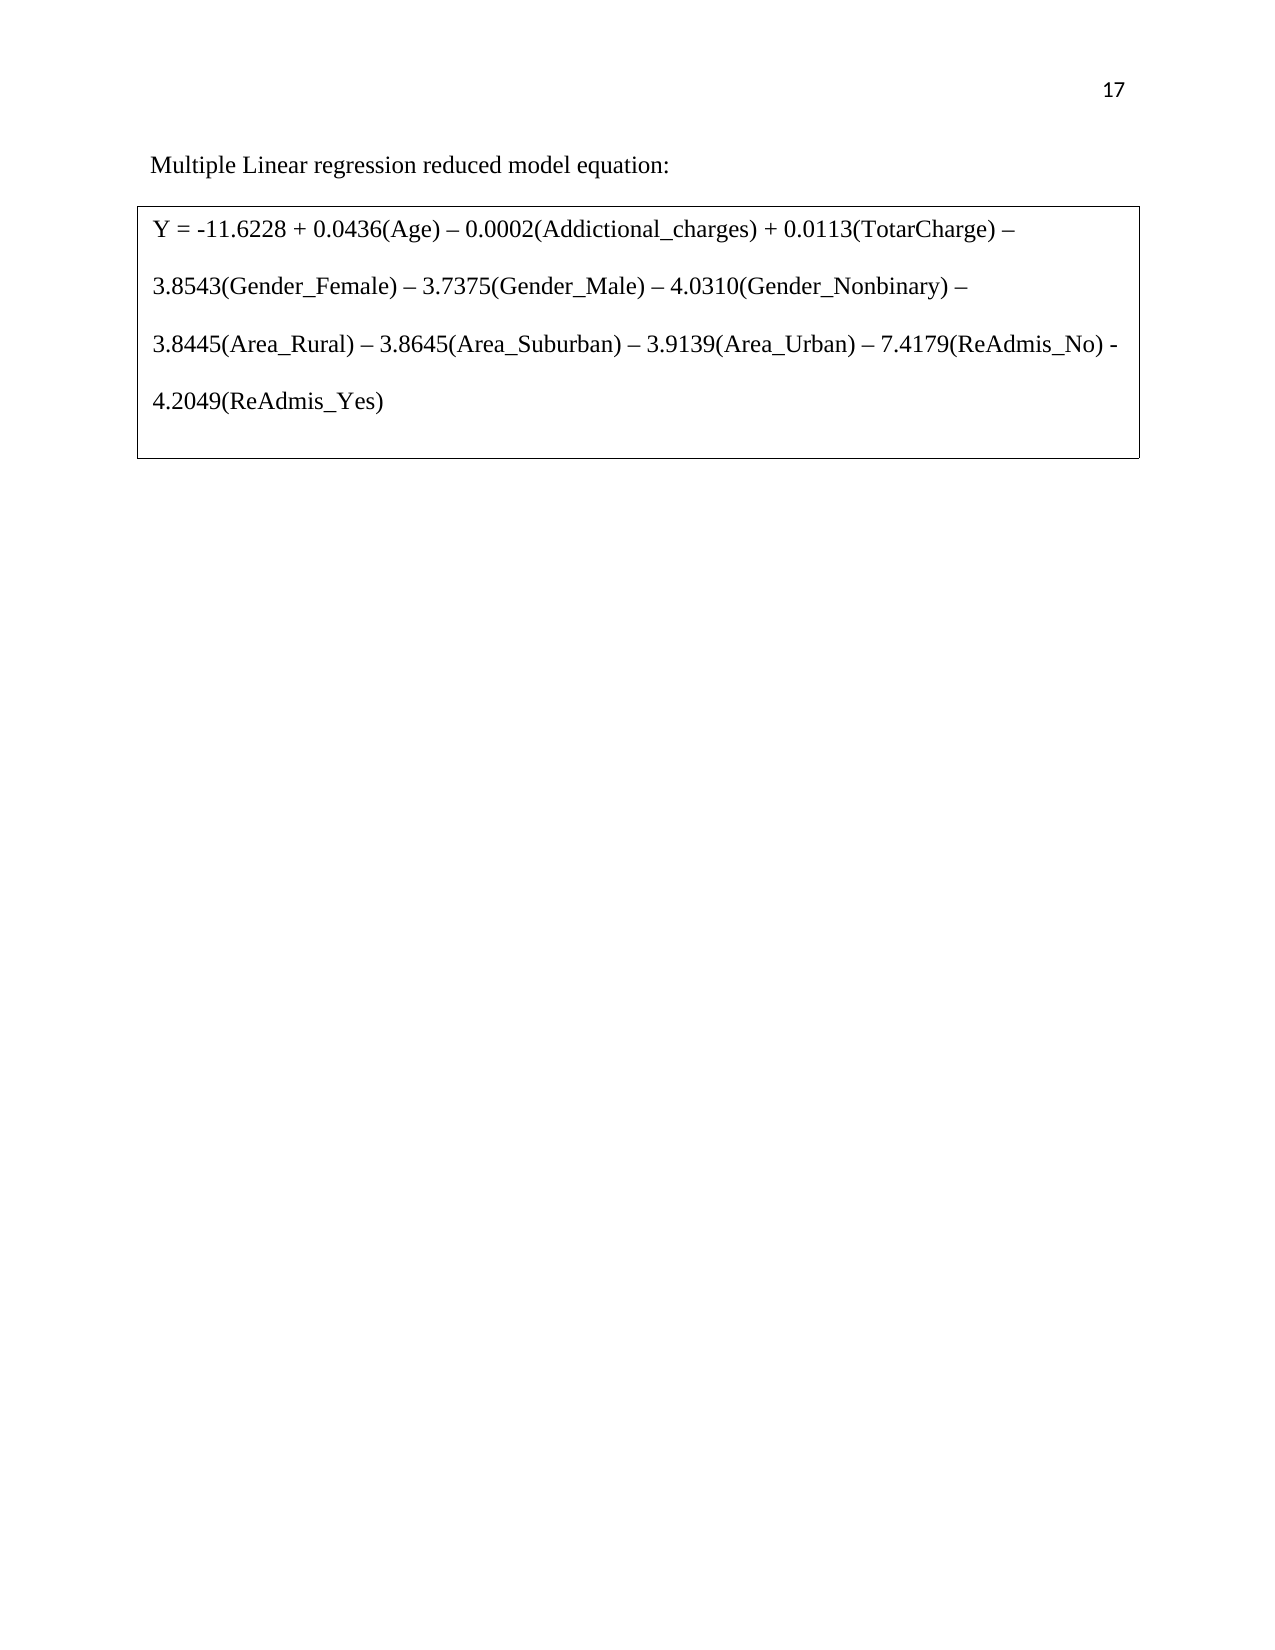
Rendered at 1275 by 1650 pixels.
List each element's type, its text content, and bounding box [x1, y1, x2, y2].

text Multiple Linear regression reduced model equation: [150, 150, 1125, 179]
